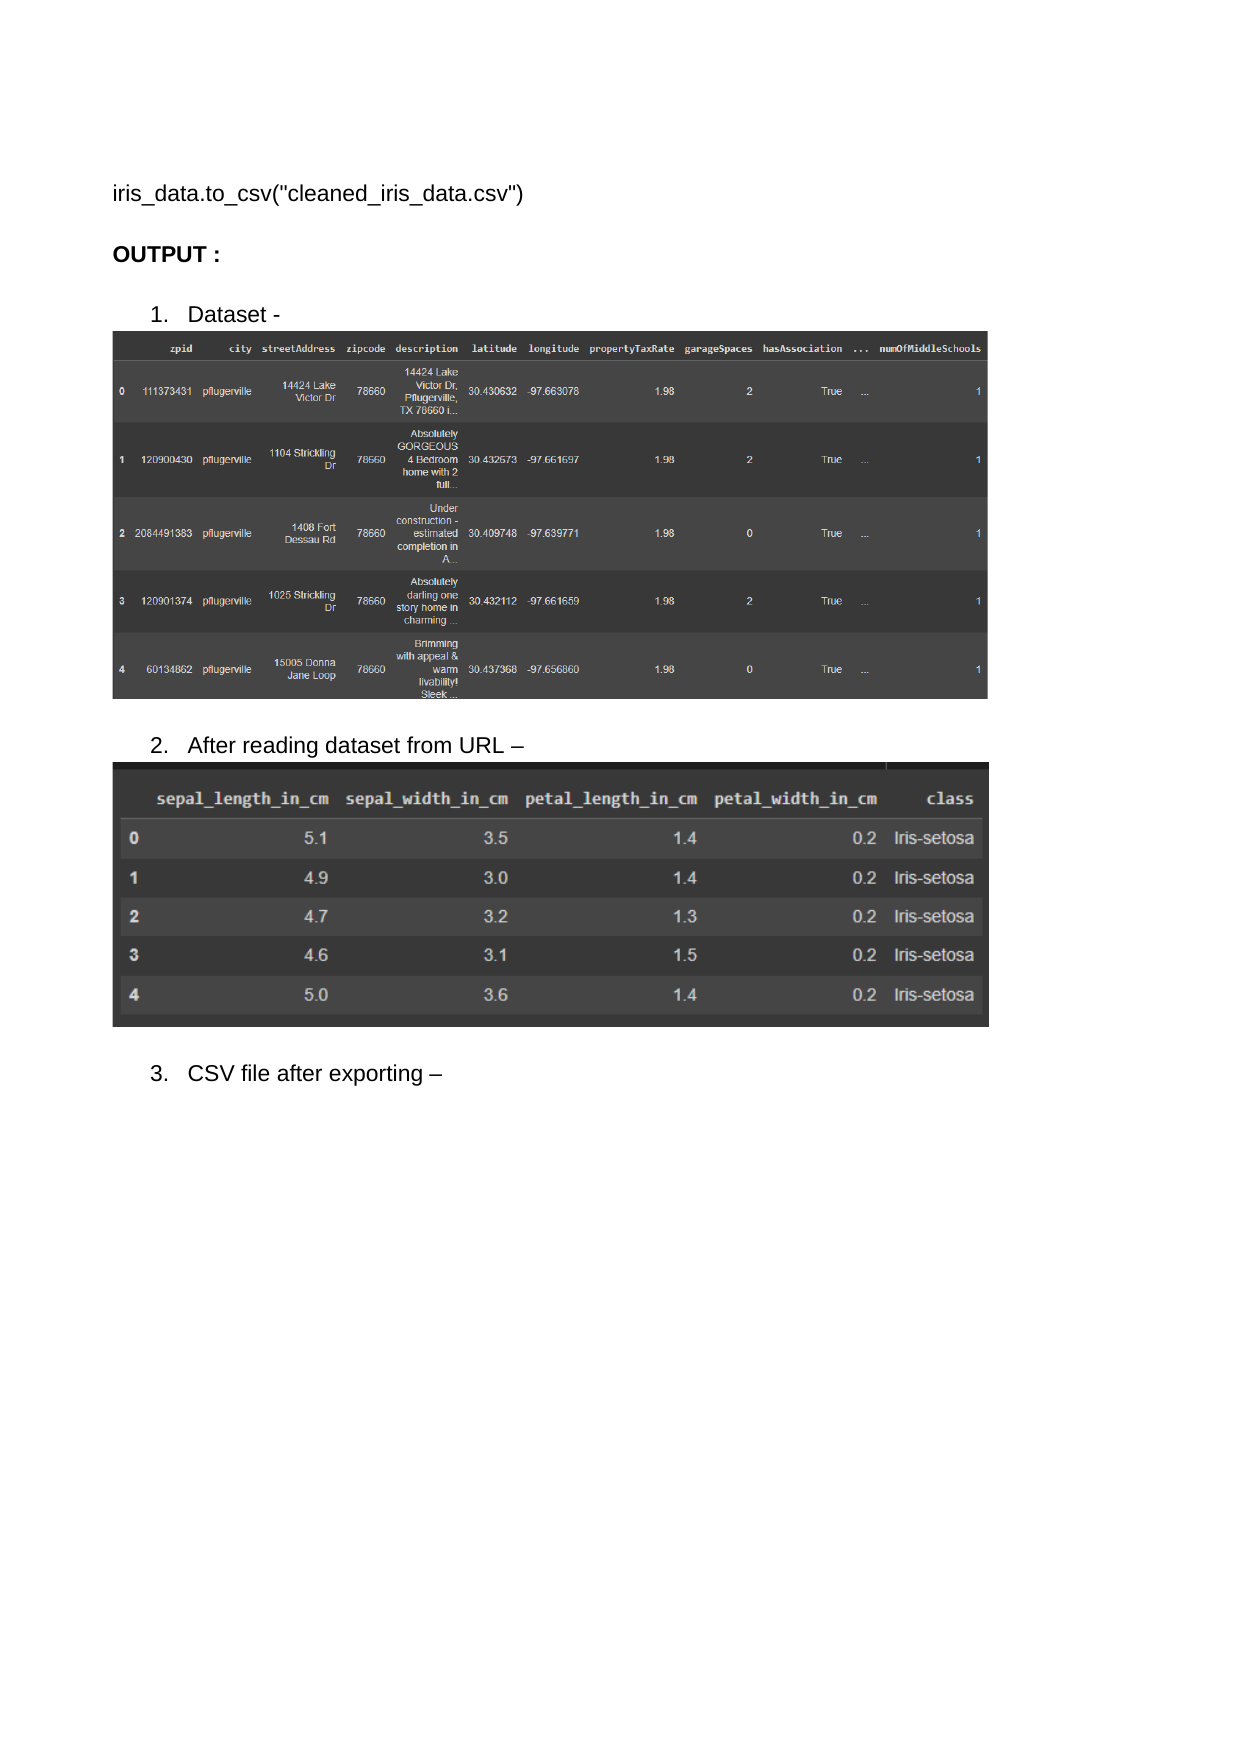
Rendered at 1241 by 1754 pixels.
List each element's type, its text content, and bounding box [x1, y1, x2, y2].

picture [112, 331, 988, 699]
picture [112, 762, 989, 1027]
text iris_data.to_csv("cleaned_iris_data.csv") [112, 180, 1128, 207]
list CSV file after exporting – [150, 1060, 1128, 1087]
list After reading dataset from URL – [150, 732, 1128, 759]
text OUTPUT : [112, 241, 1128, 267]
list Dataset - [150, 301, 1128, 327]
